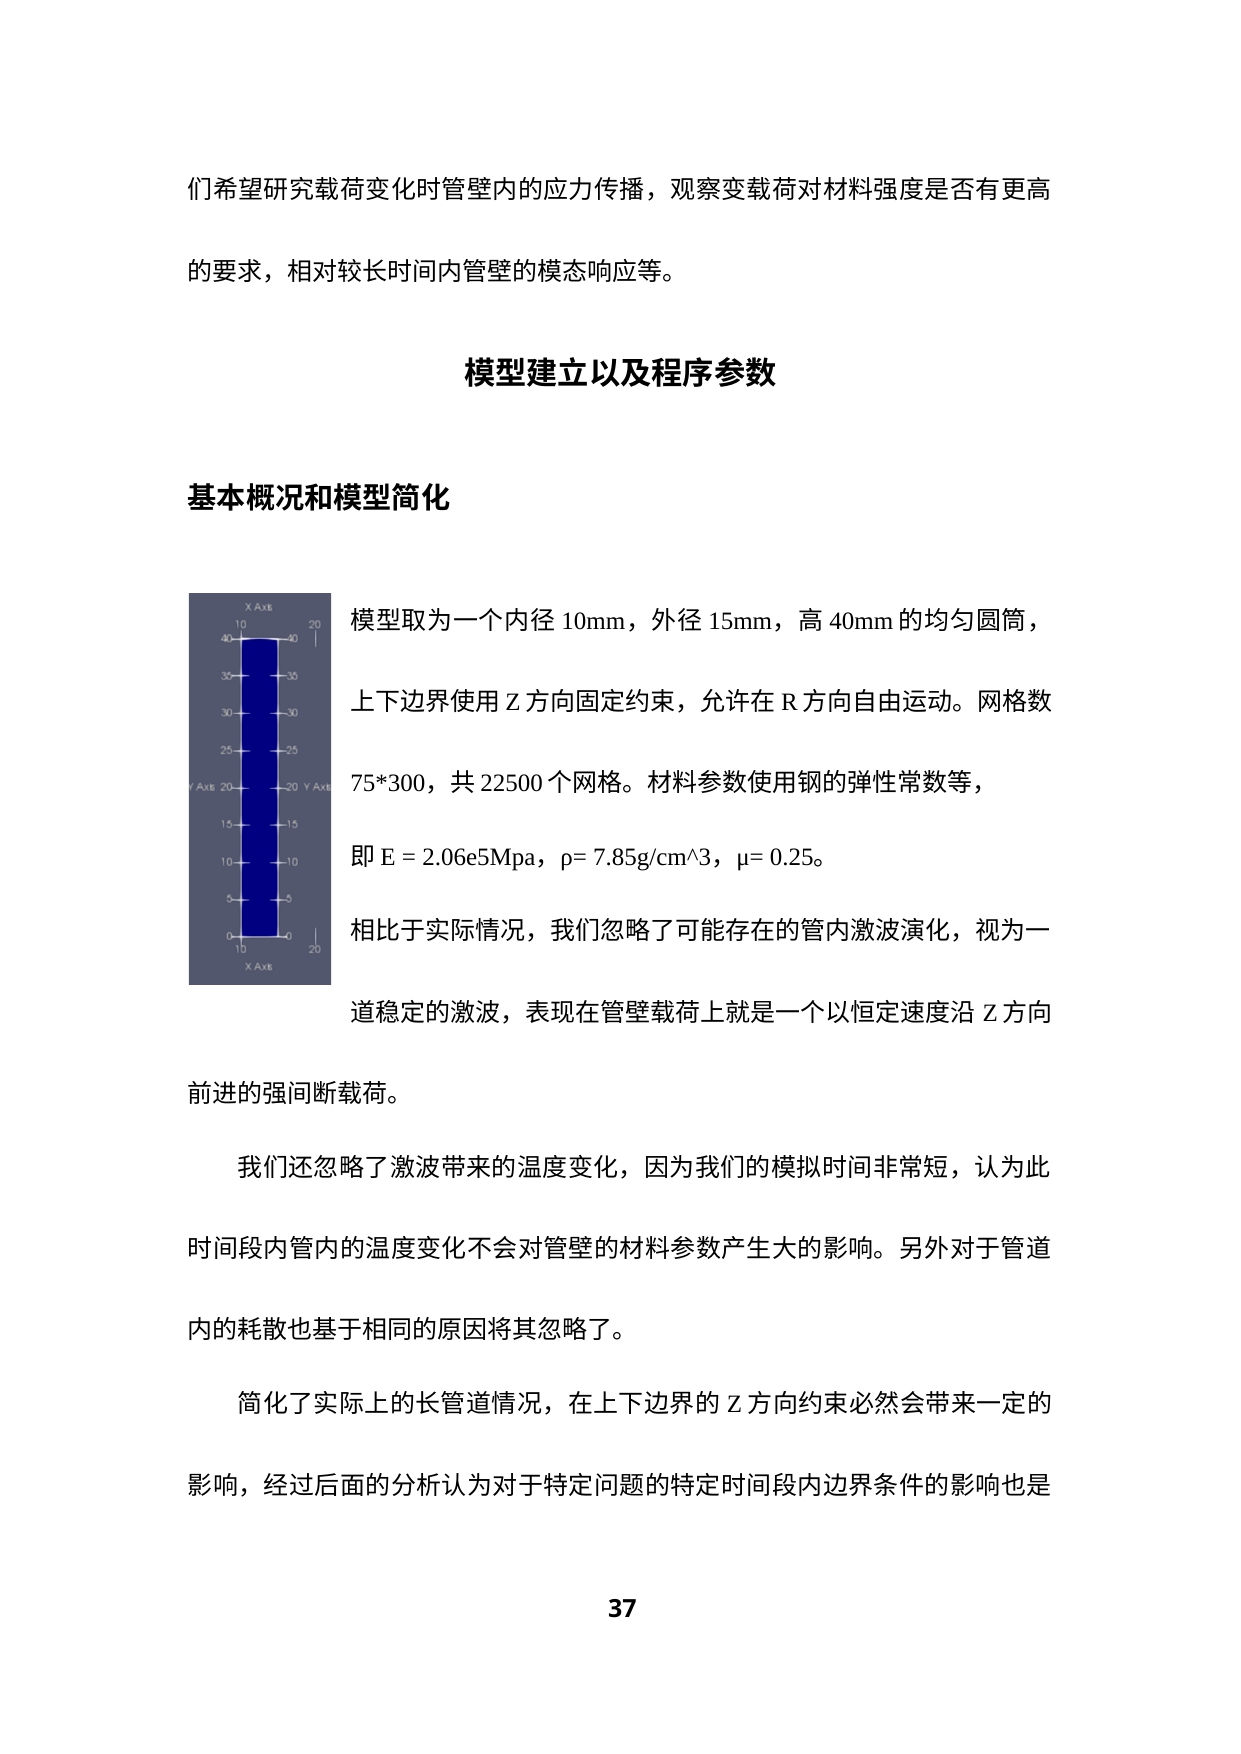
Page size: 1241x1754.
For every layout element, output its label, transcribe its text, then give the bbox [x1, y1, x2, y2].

text 模型取为一个内径10mm，外径15mm，高40mm的均匀圆筒，上下边界使用Z方向固定约束，允许在R方向自由运动。网格数75*300，共22500个网格。材料参数使用钢的弹性常数等， [187, 1041, 1053, 1268]
picture [187, 1048, 331, 1436]
subtitle 五．激波管管壁响应 [187, 156, 1053, 221]
subtitle 问题背景 [187, 323, 1053, 388]
text 即E = 2.06e5Mpa，ρ= 7.85g/cm^3，μ= 0.25。 [331, 1277, 1053, 1342]
text 我们的实例分析是基于一种管道内的压力突变问题，探索管道本身对于这种变化载荷的响应。这类问题常见于激波管，枪膛，水管中的水击现象等。我们希望研究载荷变化时管壁内的应力传播，观察变载荷对材料强度是否有更高的要求，相对较长时间内管壁的模态响应等。 [187, 448, 1053, 757]
subtitle 模型建立以及程序参数 [187, 793, 1053, 858]
subtitle 基本概况和模型简化 [187, 918, 1053, 983]
text 相比于实际情况，我们忽略了可能存在的管内激波演化，视为一道稳定的激波，表现在管壁载荷上就是一个以恒定速度沿Z方向前进的强间断载荷。 [187, 1351, 1053, 1579]
